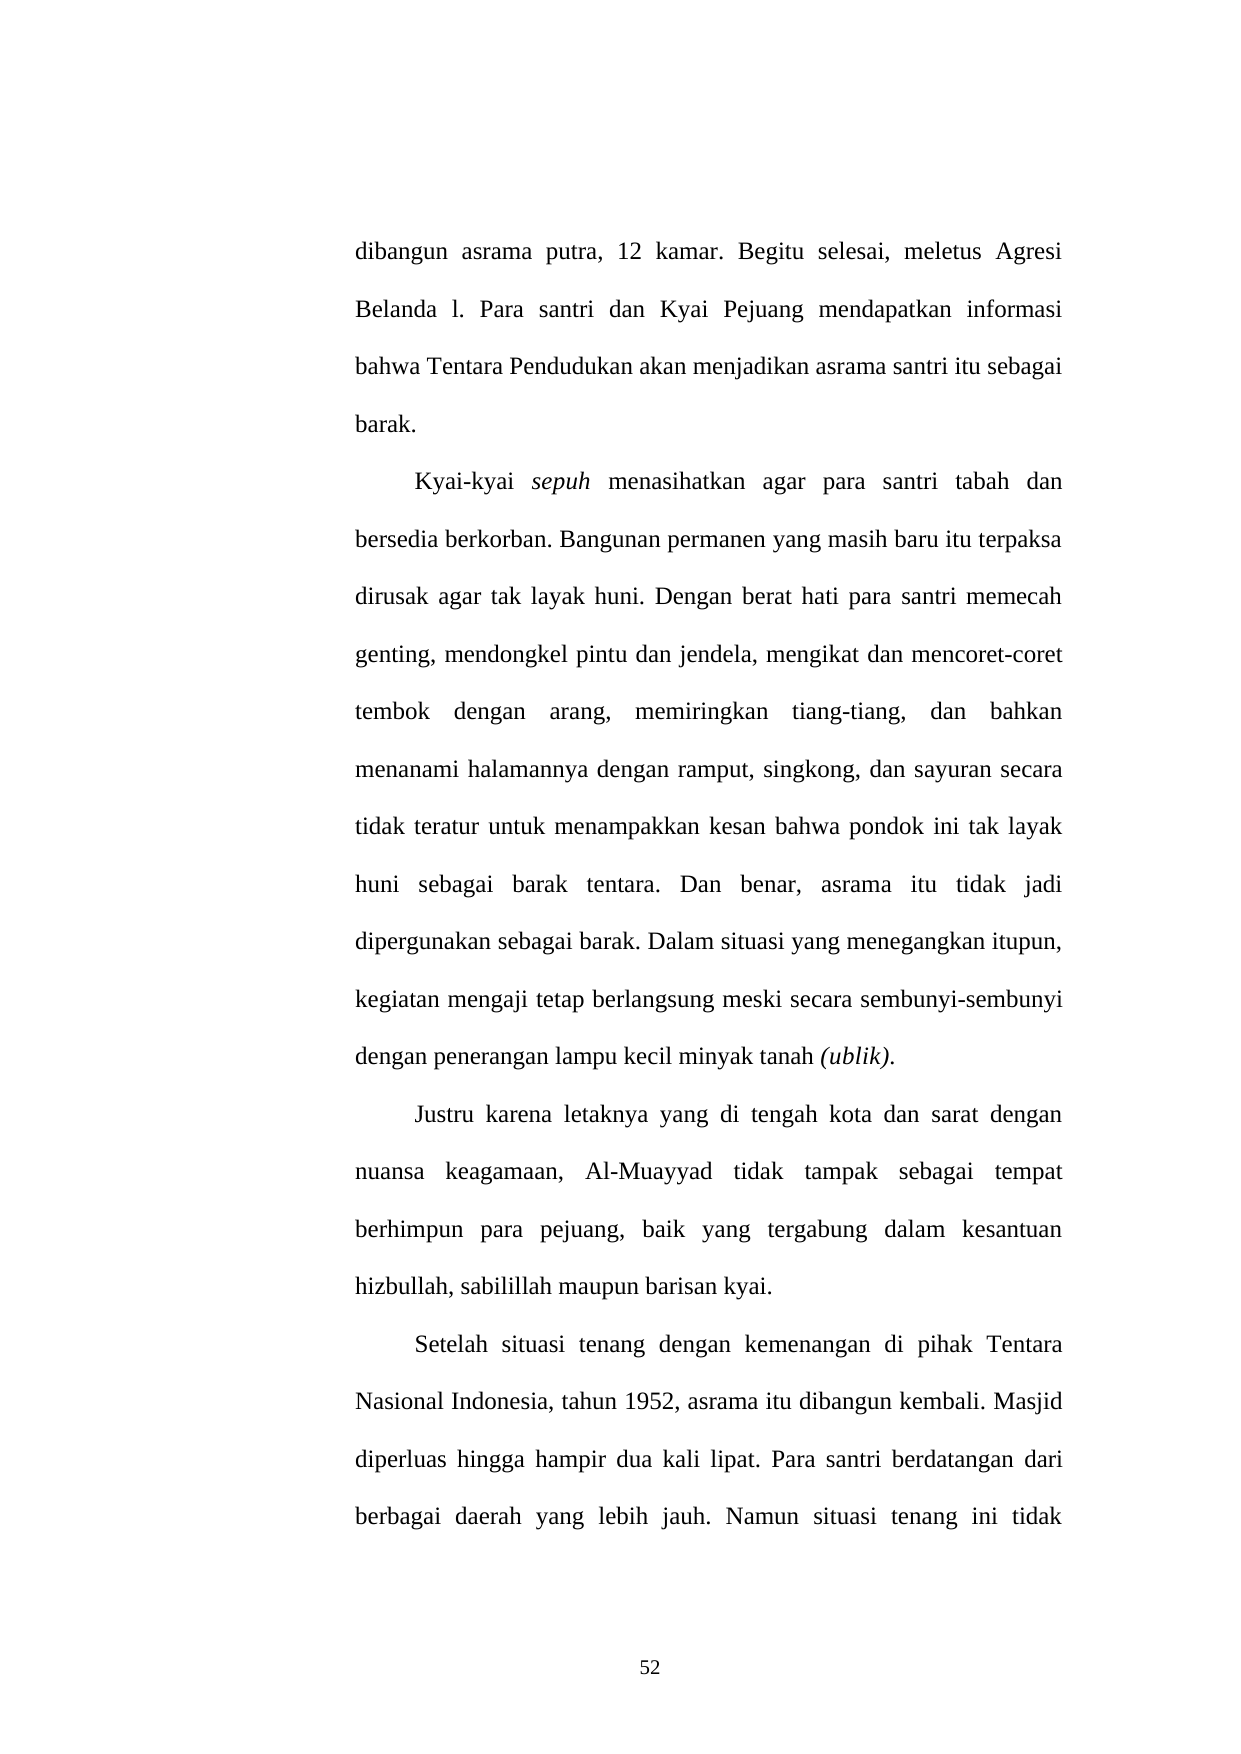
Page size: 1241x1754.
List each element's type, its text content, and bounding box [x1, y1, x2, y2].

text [355, 236, 1063, 437]
text Kyai-kyai sepuh menasihatkan agar para santri tabah dan bersedia berkorban. Bangunan permanen yang masih baru itu terpaksa dirusak agar tak layak huni. Dengan berat hati para santri memecah genting, mendongkel pintu dan jendela, mengikat dan mencoret-coret tembok dengan arang, memiringkan tiang-tiang, dan bahkan menanami halamannya dengan ramput, singkong, dan sayuran secara tidak teratur untuk menampakkan kesan bahwa pondok ini tak layak huni sebagai barak tentara. Dan benar, asrama itu tidak jadi dipergunakan sebagai barak. Dalam situasi yang menegangkan itupun, kegiatan mengaji tetap berlangsung meski secara sembunyi-sembunyi dengan penerangan lampu kecil minyak tanah (ublik). [355, 466, 1063, 1070]
text Justru karena letaknya yang di tengah dan sarat dengan nuansa keagamaan, Al-Muayyad tidak tampak sebagai tempat berhimpun para pejuang, baik yang tergabung dalam kesantuan hizbullah, sabilillah maupun barisan kyai. [355, 1099, 1063, 1300]
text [355, 1329, 1063, 1530]
